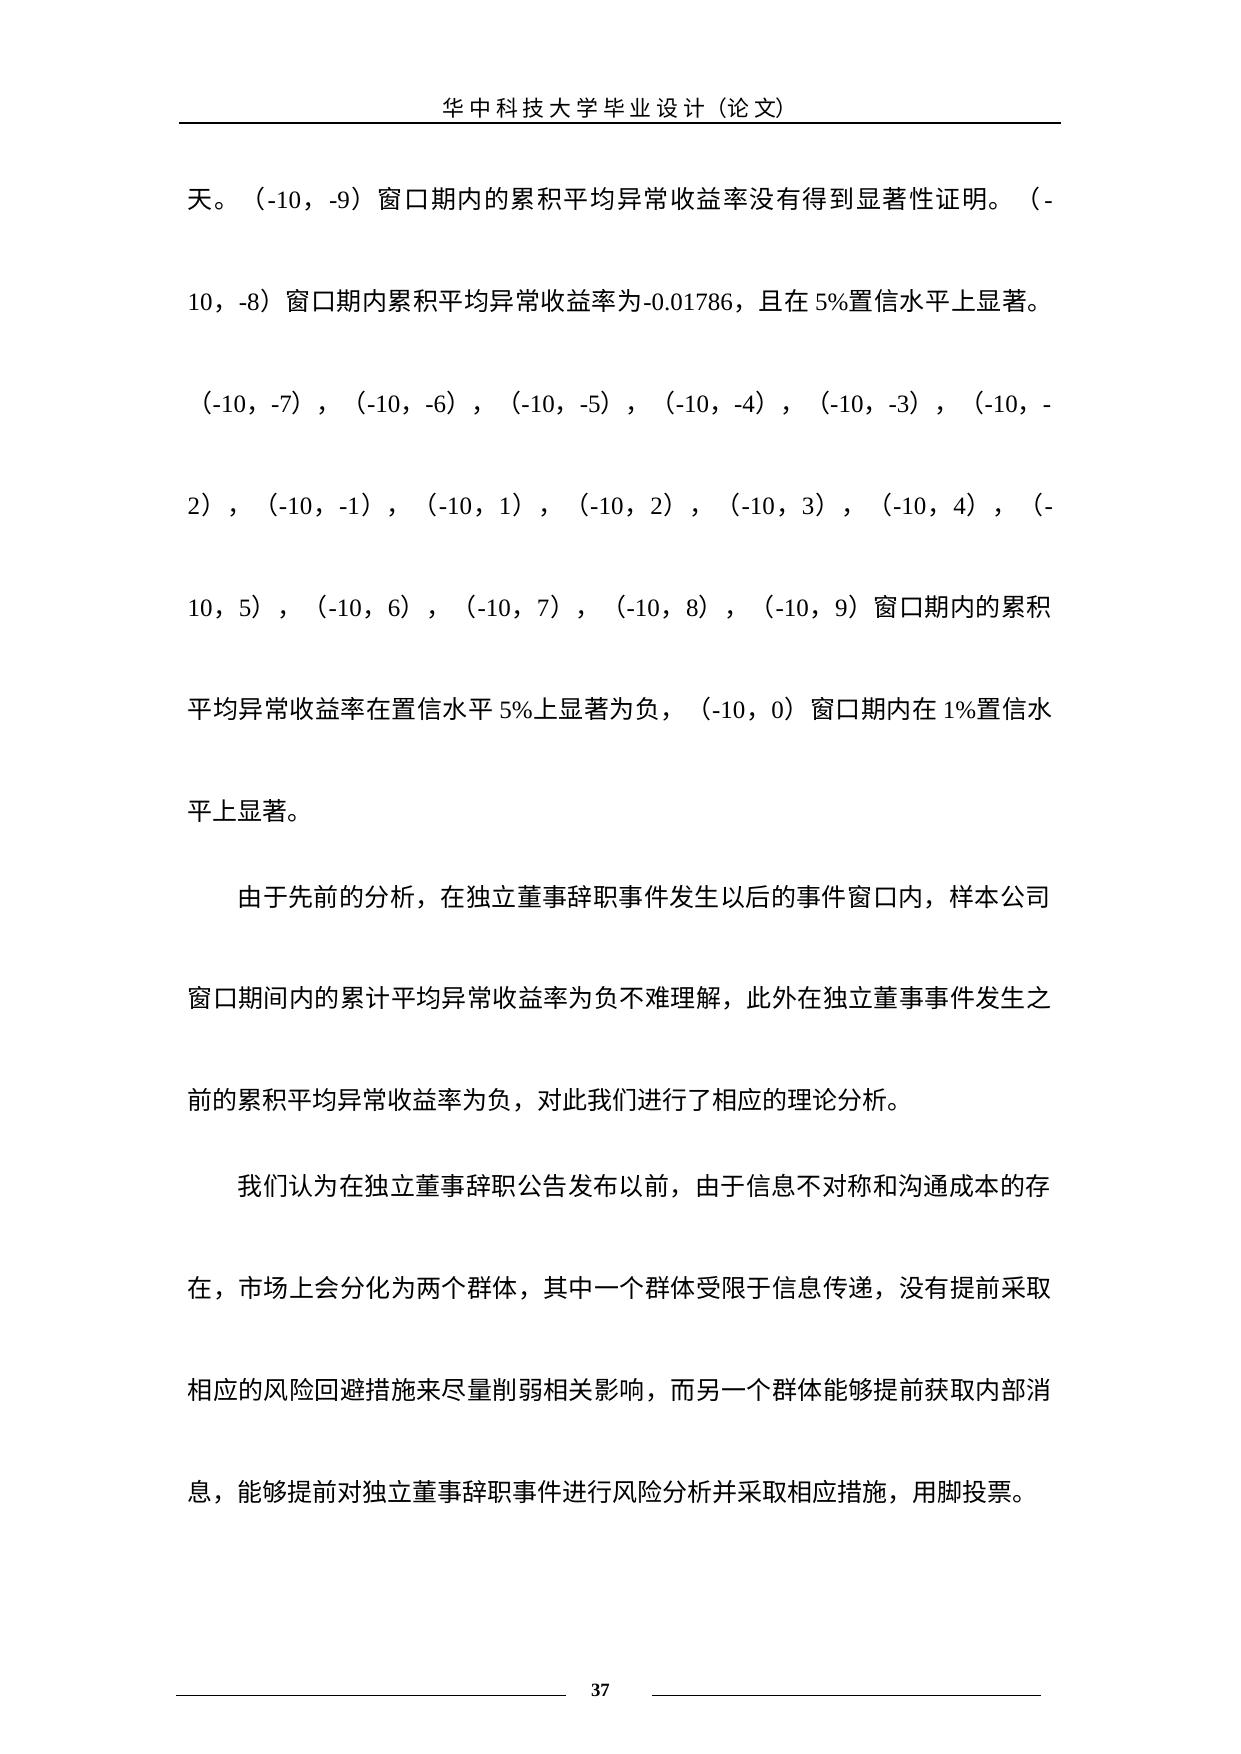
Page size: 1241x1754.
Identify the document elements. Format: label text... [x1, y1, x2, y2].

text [187, 164, 1053, 843]
text 由于先前的分析，在独立董事辞职事件发生以后的事件窗口内，样本公司窗口期间内的累计平均异常收益率为负不难理解，此外在独立董事事件发生之前的累积平均异常收益率为负，对此我们进行了相应的理论分析。 [187, 861, 1053, 1133]
text 我们认为在独立董事辞职公告发布以前，由于信息不对称和沟通成本的存在，市场上会分化为两个群体，其中一个群体受限于信息传递，没有提前采取相应的风险回避措施来尽量削弱相关影响，而另一个群体能够提前获取内部消息，能够提前对独立董事辞职事件进行风险分析并采取相应措施，用脚投票。 [187, 1151, 1053, 1524]
